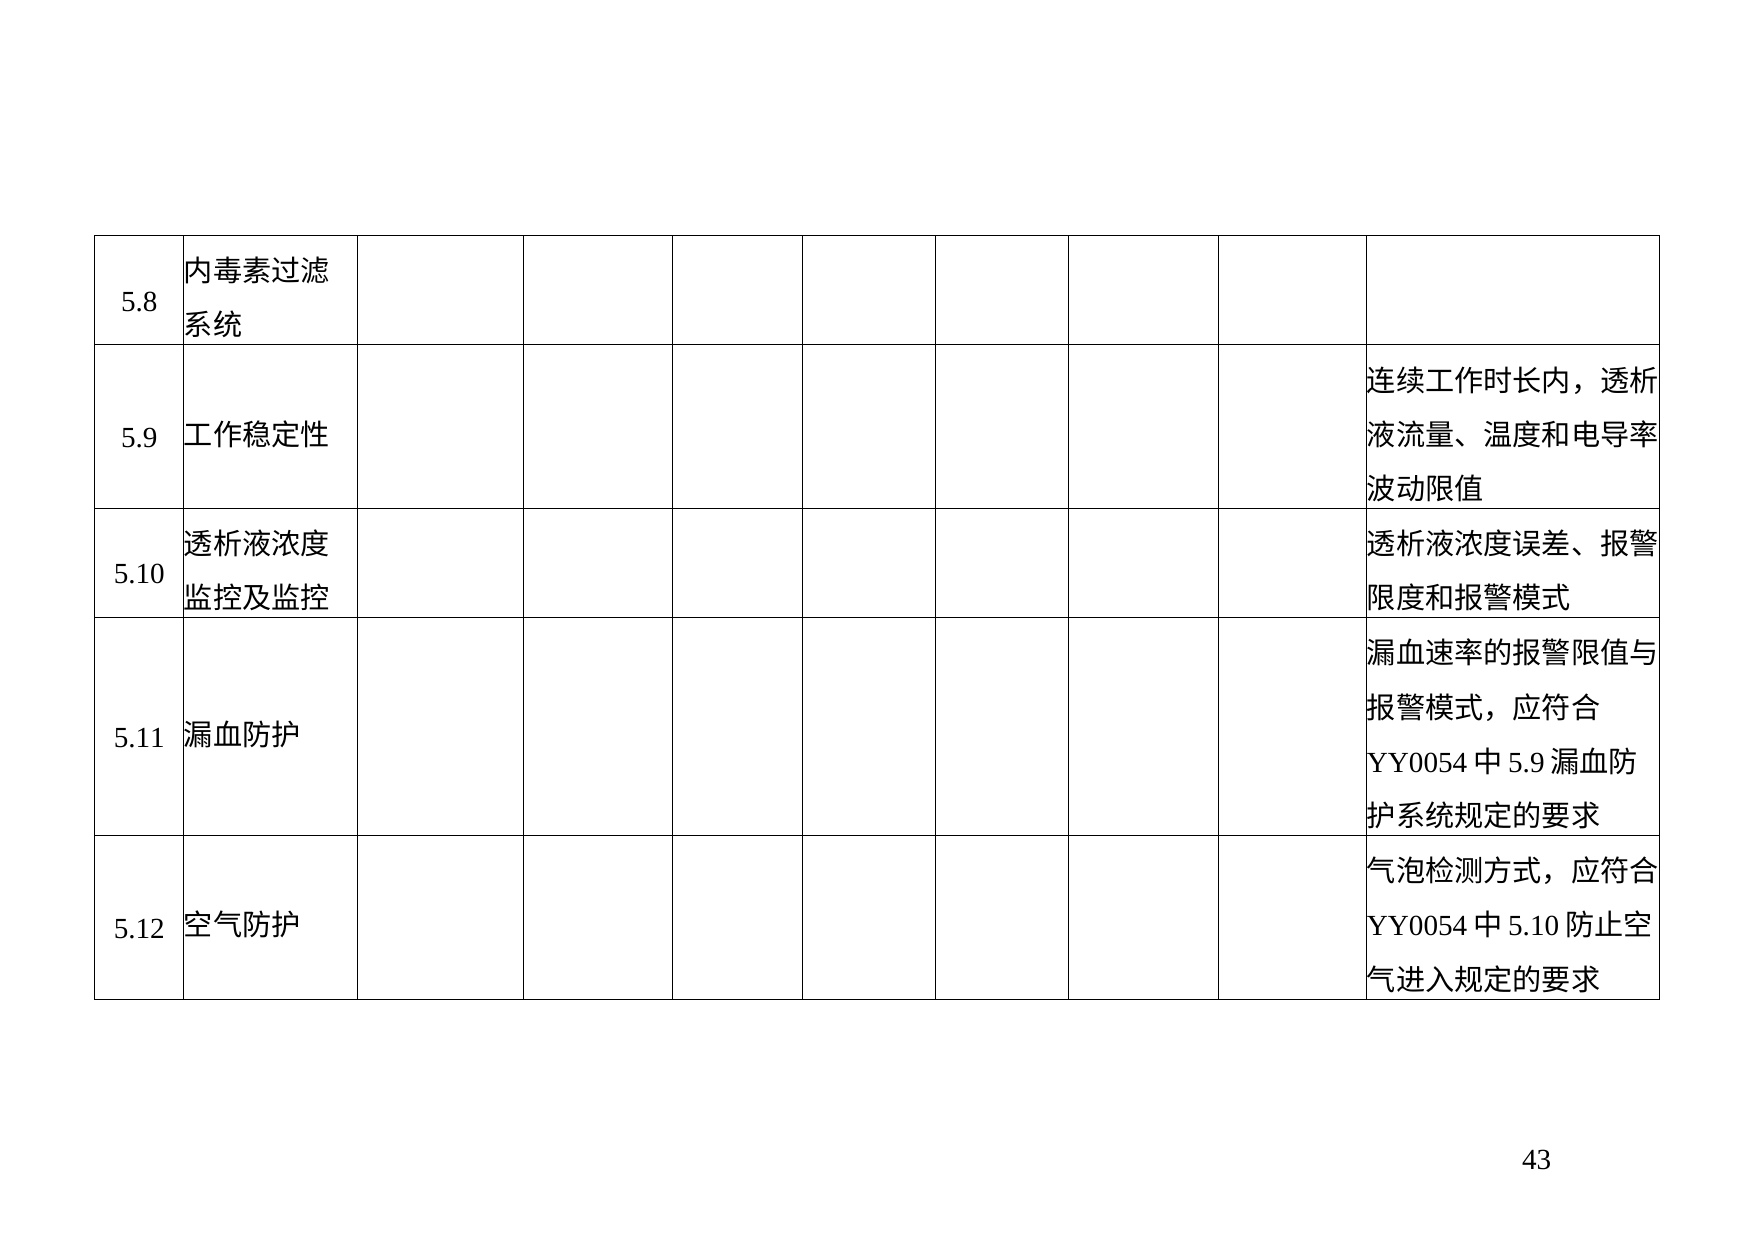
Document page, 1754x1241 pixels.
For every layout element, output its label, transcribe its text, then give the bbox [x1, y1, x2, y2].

table_cell [358, 345, 523, 508]
table_cell [1069, 236, 1218, 344]
table_cell [936, 836, 1068, 998]
table_cell 气泡检测方式，应符合YY0054中5.10防止空气进入规定的要求 [1367, 836, 1659, 998]
table_cell [936, 345, 1068, 508]
table_cell [358, 236, 523, 344]
table_cell [803, 836, 935, 998]
table_cell 空气防护 [184, 836, 357, 998]
table_cell [1069, 836, 1218, 998]
table_cell [803, 509, 935, 617]
table_cell [803, 236, 935, 344]
table_cell [803, 345, 935, 508]
table_cell [1219, 618, 1366, 835]
table_cell 5.8 [95, 236, 183, 344]
table_cell 内毒素过滤系统 [184, 236, 357, 344]
table_cell [1069, 618, 1218, 835]
table_cell [358, 618, 523, 835]
table_cell 漏血速率的报警限值与报警模式，应符合YY0054中5.9漏血防护系统规定的要求 [1367, 618, 1659, 835]
table_cell [1069, 345, 1218, 508]
table_cell 5.11 [95, 618, 183, 835]
table_cell [524, 618, 672, 835]
table_cell [1219, 236, 1366, 344]
table_cell [936, 236, 1068, 344]
table_cell [524, 345, 672, 508]
table_cell [358, 836, 523, 998]
table_cell [1367, 236, 1659, 344]
table_cell [358, 509, 523, 617]
table_cell 5.10 [95, 509, 183, 617]
table_cell 5.12 [95, 836, 183, 998]
table_cell [673, 836, 802, 998]
table_cell [673, 509, 802, 617]
table_cell [524, 836, 672, 998]
table_cell [936, 618, 1068, 835]
table_cell [673, 618, 802, 835]
table_cell [1219, 509, 1366, 617]
table_cell 连续工作时长内，透析液流量、温度和电导率波动限值 [1367, 345, 1659, 508]
table_cell [803, 618, 935, 835]
table_cell 漏血防护 [184, 618, 357, 835]
table_cell [1219, 345, 1366, 508]
table_cell 工作稳定性 [184, 345, 357, 508]
table_cell [1069, 509, 1218, 617]
table_cell [524, 236, 672, 344]
table_cell [1219, 836, 1366, 998]
table_cell [673, 345, 802, 508]
table_cell [936, 509, 1068, 617]
table_cell [673, 236, 802, 344]
table_cell [524, 509, 672, 617]
table_cell 透析液浓度误差、报警限度和报警模式 [1367, 509, 1659, 617]
table_cell 透析液浓度监控及监控 [184, 509, 357, 617]
table_cell 5.9 [95, 345, 183, 508]
